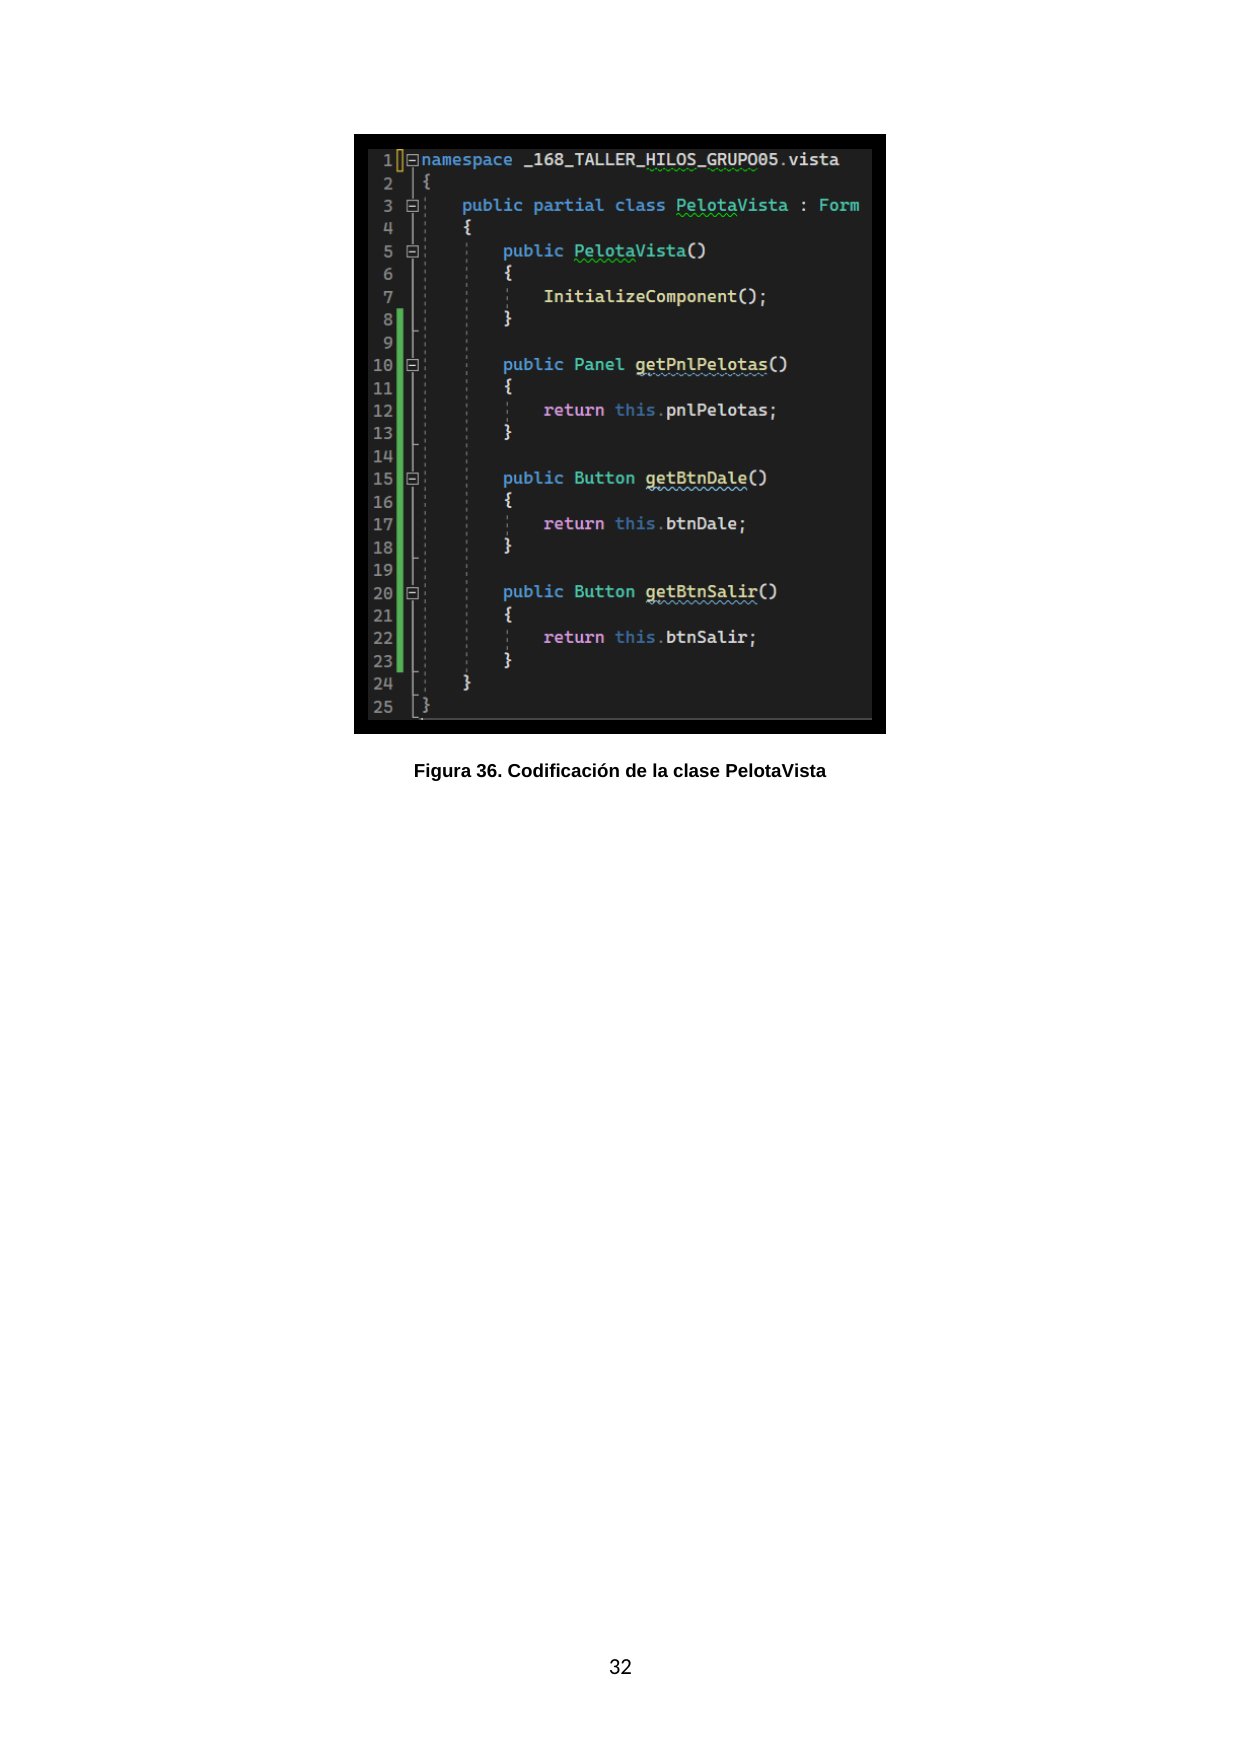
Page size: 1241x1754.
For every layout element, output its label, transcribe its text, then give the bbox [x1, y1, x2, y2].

picture [368, 149, 872, 720]
